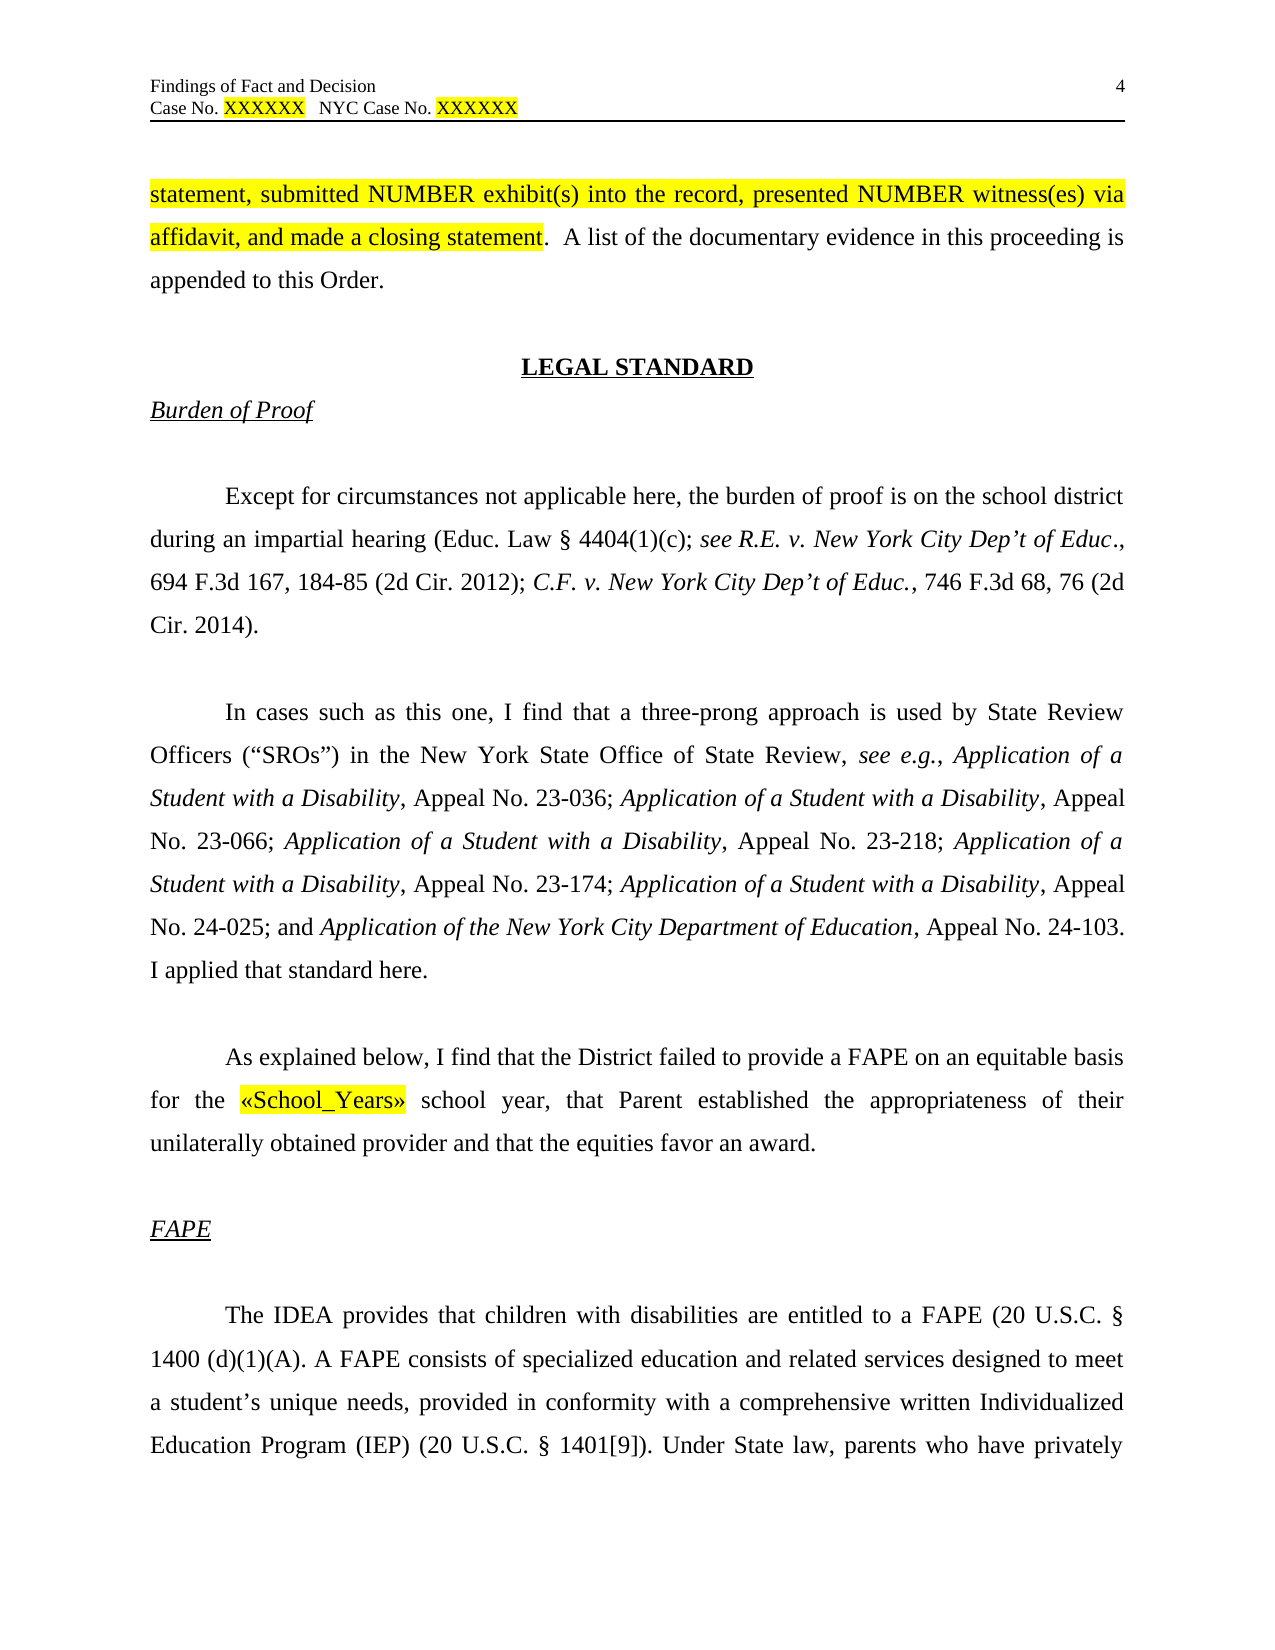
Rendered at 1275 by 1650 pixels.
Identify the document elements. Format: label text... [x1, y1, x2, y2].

text In cases such as this one, I find that a three-prong approach is used by State Review Officers (“SROs”) in the New York State Office of State Review, see e.g., Application of a Student with a Disability, Appeal No. 23-036; Application of a Student with a Disability, Appeal No. 23-066; Application of a Student with a Disability, Appeal No. 23-218; Application of a Student with a Disability, Appeal No. 23-174; Application of a Student with a Disability, Appeal No. 24-025; and Application of the New York City Department of Education, Appeal No. 24-103. I applied that standard here. [150, 697, 1125, 984]
text Except for circumstances not applicable here, the burden of proof is on the school district during an impartial hearing (Educ. Law § 4404(1)(c); see R.E. v. New York City Dep’t of Educ., 694 F.3d 167, 184-85 (2d Cir. 2012); C.F. v. New York City Dep’t of Educ., 746 F.3d 68, 76 (2d Cir. 2014). [150, 481, 1125, 639]
text Burden of Proof [150, 395, 1125, 424]
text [150, 1301, 1125, 1459]
text FAPE [150, 1214, 1125, 1243]
text As explained below, I find that the District failed to provide a FAPE on an equitable basis for the «School_Years» school year, that Parent established the appropriateness of their unilaterally obtained provider and that the equities favor an award. [150, 1042, 1125, 1157]
text LEGAL STANDARD [150, 352, 1125, 381]
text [150, 208, 1125, 294]
